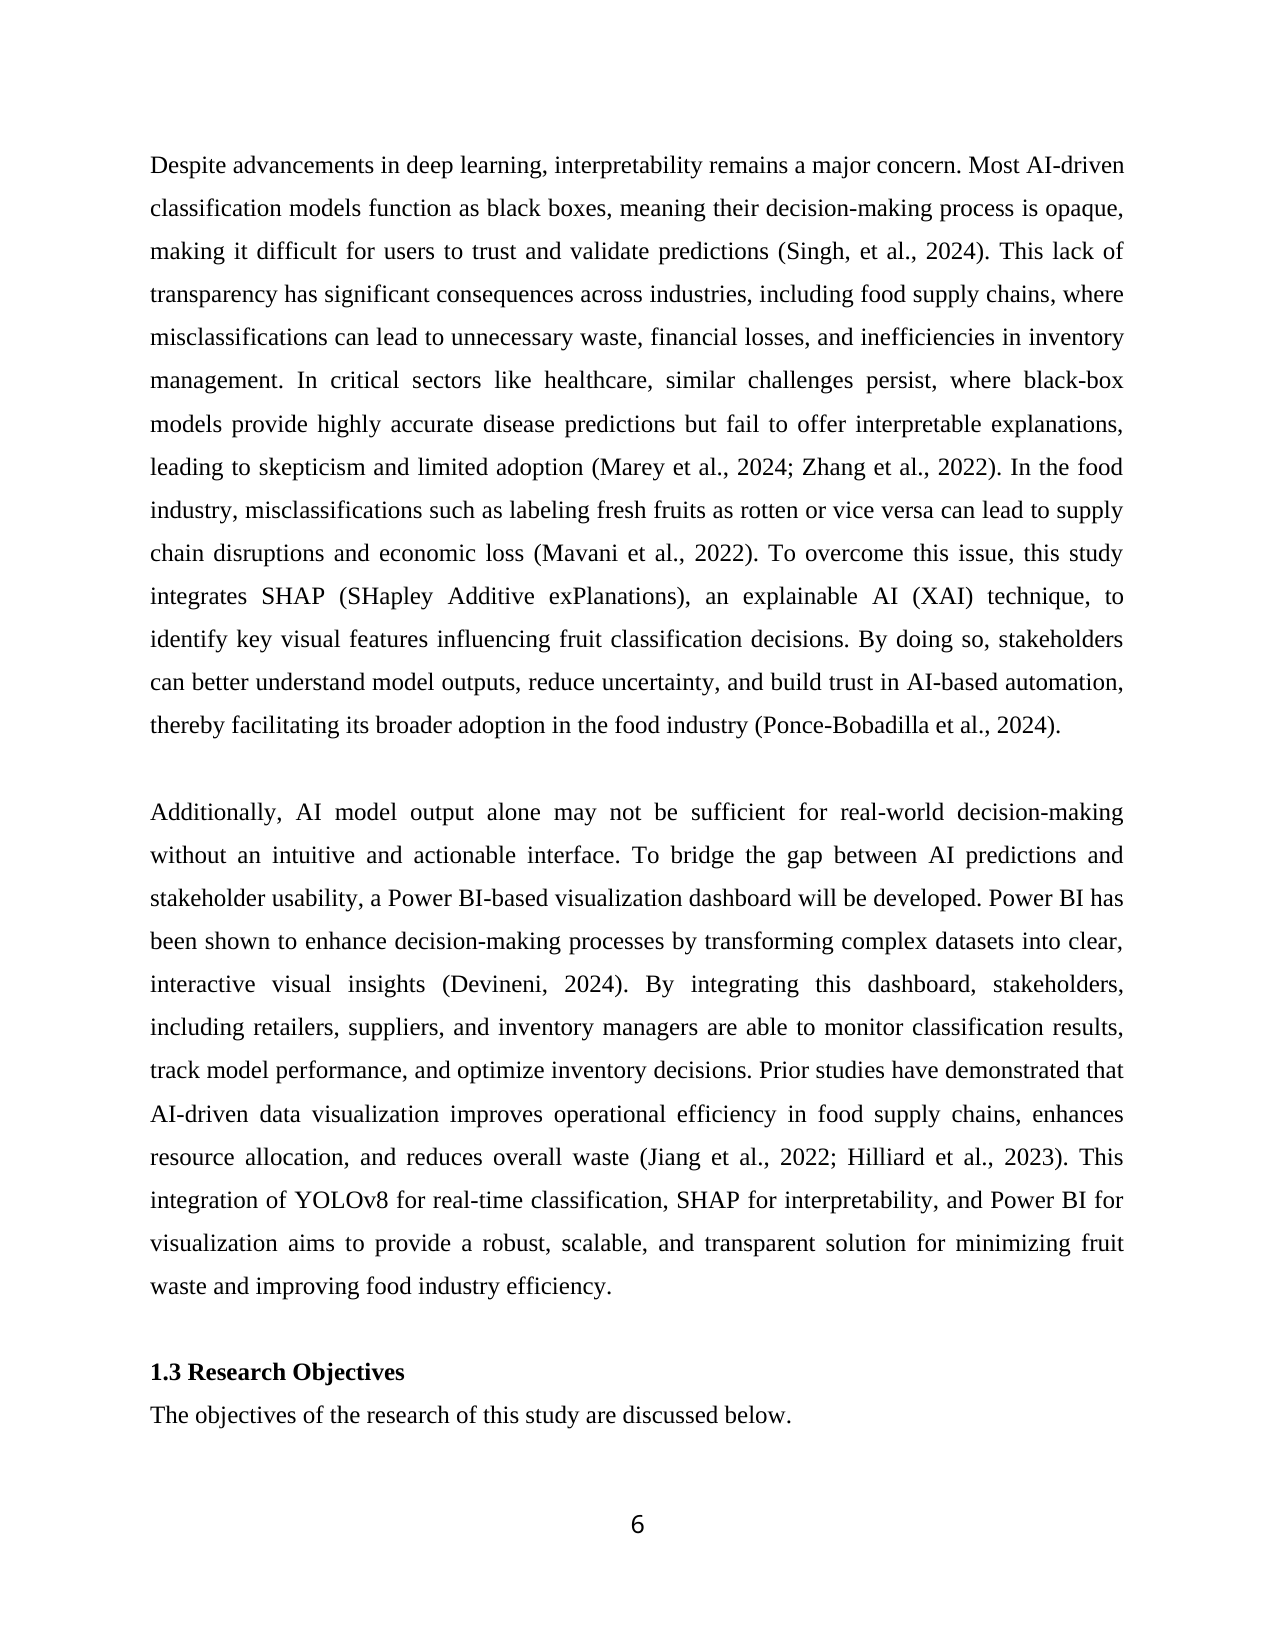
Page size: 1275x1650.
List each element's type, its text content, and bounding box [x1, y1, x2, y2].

text Despite advancements in deep learning, interpretability remains a major concern. Most AI-driven classification models function as black boxes, meaning their decision-making process is opaque, making it difficult for users to trust and validate predictions (Singh, et al., 2024). This lack of transparency has significant consequences across industries, including food supply chains, where misclassifications can lead to unnecessary waste, financial losses, and inefficiencies in inventory management. In critical sectors like healthcare, similar challenges persist, where black-box models provide highly accurate disease predictions but fail to offer interpretable explanations, leading to skepticism and limited adoption (Marey et al., 2024; Zhang et al., 2022). In the food industry, misclassifications such as labeling fresh fruits as rotten or vice versa can lead to supply chain disruptions and economic loss (Mavani et al., 2022). To overcome this issue, this study integrates SHAP (SHapley Additive exPlanations), an explainable AI (XAI) technique, to identify key visual features influencing fruit classification decisions. By doing so, stakeholders can better understand model outputs, reduce uncertainty, and build trust in AI-based automation, thereby facilitating its broader adoption in the food industry (Ponce-Bobadilla et al., 2024). [150, 150, 1125, 739]
text Additionally, AI model output alone may not be sufficient for real-world decision-making without an intuitive and actionable interface. To bridge the gap between AI predictions and stakeholder usability, a Power BI-based visualization dashboard will be developed. Power BI has been shown to enhance decision-making processes by transforming complex datasets into clear, interactive visual insights (Devineni, 2024). By integrating this dashboard, stakeholders, including retailers, suppliers, and inventory managers are able to monitor classification results, track model performance, and optimize inventory decisions. Prior studies have demonstrated that AI-driven data visualization improves operational efficiency in food supply chains, enhances resource allocation, and reduces overall waste (Jiang et al., 2022; Hilliard et al., 2023). This integration of YOLOv8 for real-time classification, SHAP for interpretability, and Power BI for visualization aims to provide a robust, scalable, and transparent solution for minimizing fruit waste and improving food industry efficiency. [150, 797, 1125, 1300]
text The objectives of the research of this study are discussed below. [150, 1401, 1125, 1429]
subtitle 1.3 Research Objectives [150, 1357, 1125, 1386]
